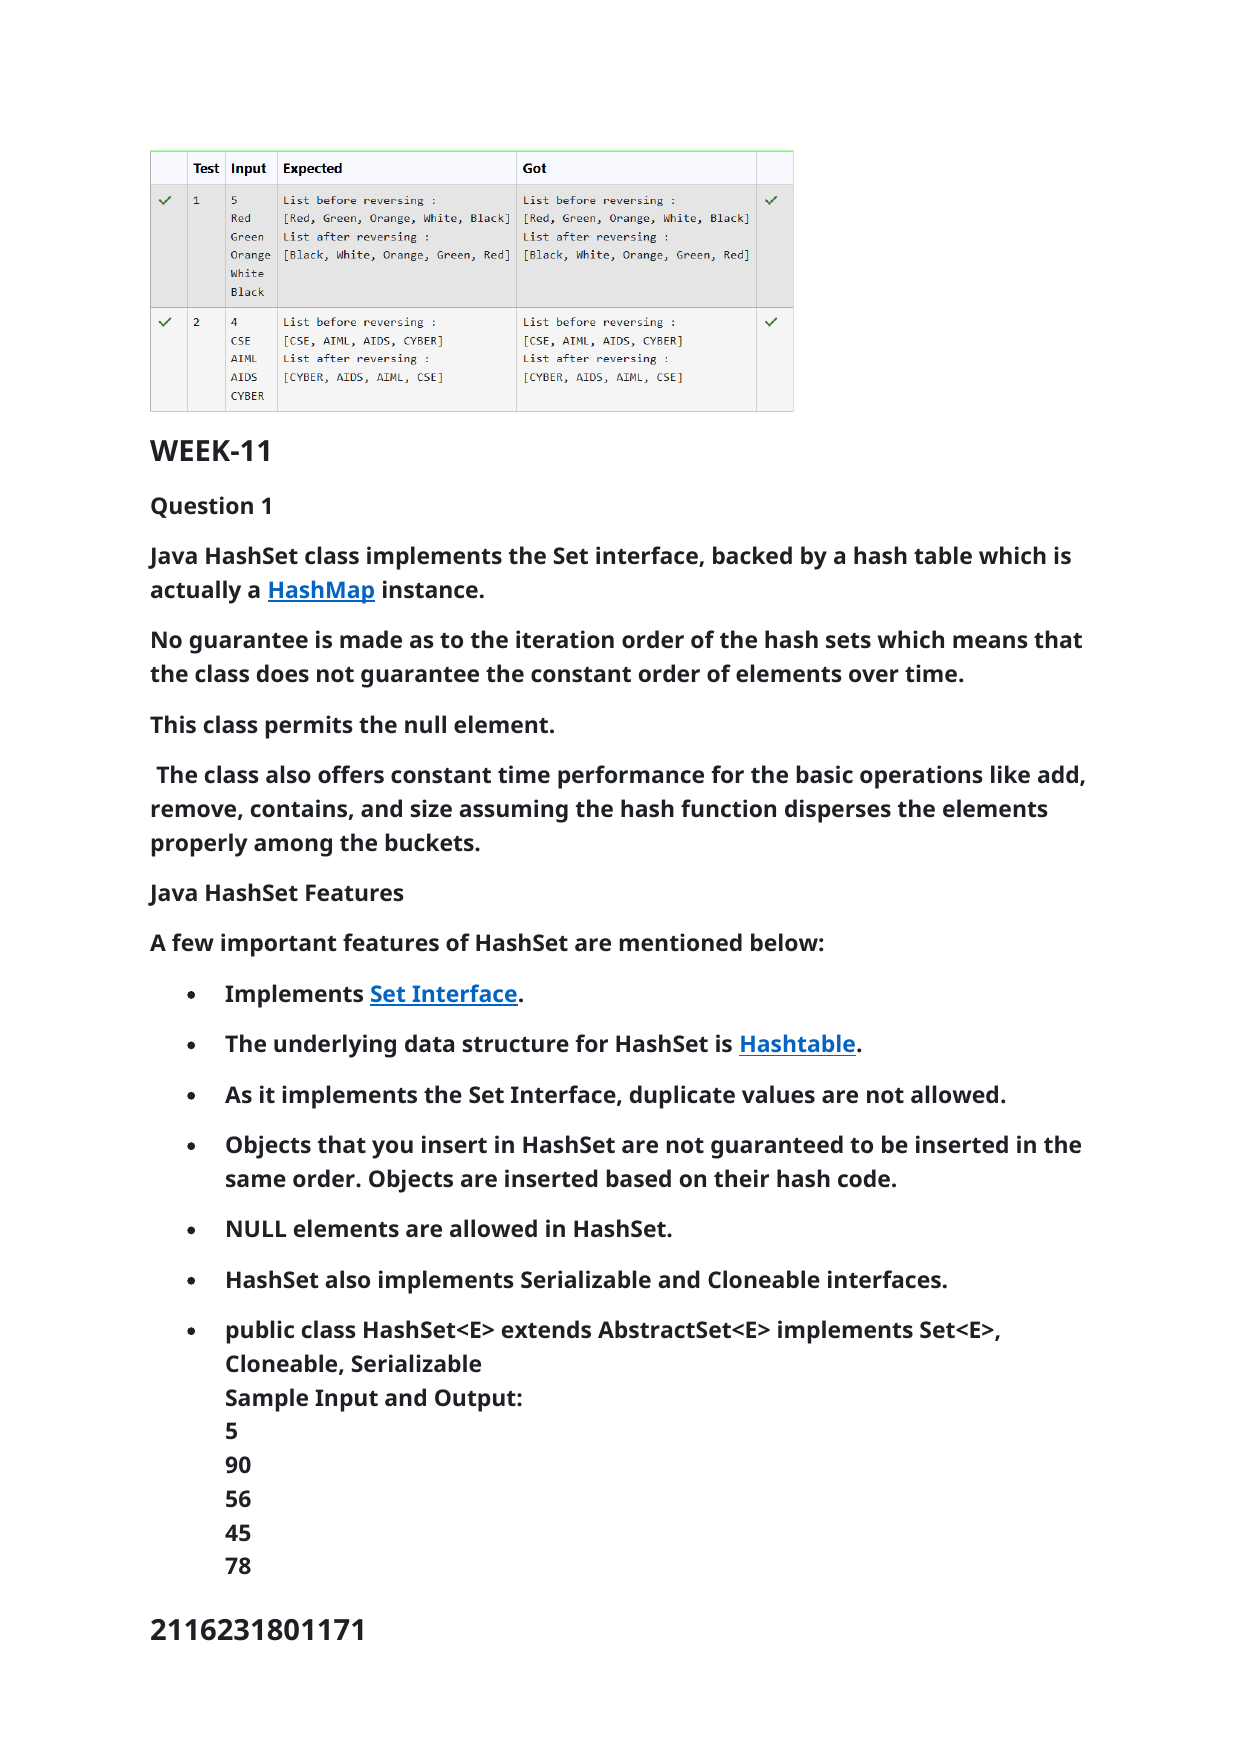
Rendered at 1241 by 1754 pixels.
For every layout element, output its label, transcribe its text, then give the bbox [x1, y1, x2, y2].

list The underlying data structure for HashSet is Hashtable. [187, 1028, 1090, 1059]
list NULL elements are allowed in HashSet. [187, 1213, 1090, 1244]
text This class permits the null element. [150, 709, 1090, 740]
list HashSet also implements Serializable and Cloneable interfaces. [187, 1264, 1090, 1295]
text The class also offers constant time performance for the basic operations like add, remove, contains, and size assuming the hash function disperses the elements properly among the buckets. [150, 759, 1090, 858]
text A few important features of HashSet are mentioned below: [150, 927, 1090, 959]
text No guarantee is made as to the iteration order of the hash sets which means that the class does not guarantee the constant order of elements over time. [150, 624, 1090, 689]
picture [150, 150, 794, 412]
text WEEK-11 [150, 430, 1090, 470]
text Java HashSet class implements the Set interface, backed by a hash table which is actually a HashMap instance. [150, 540, 1090, 605]
list Implements Set Interface. [187, 978, 1090, 1009]
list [187, 1314, 1090, 1582]
text Question 1 [150, 490, 1090, 521]
list Objects that you insert in HashSet are not guaranteed to be inserted in the same order. Objects are inserted based on their hash code. [187, 1129, 1090, 1194]
list As it implements the Set Interface, duplicate values are not allowed. [187, 1079, 1090, 1110]
text Java HashSet Features [150, 877, 1090, 908]
